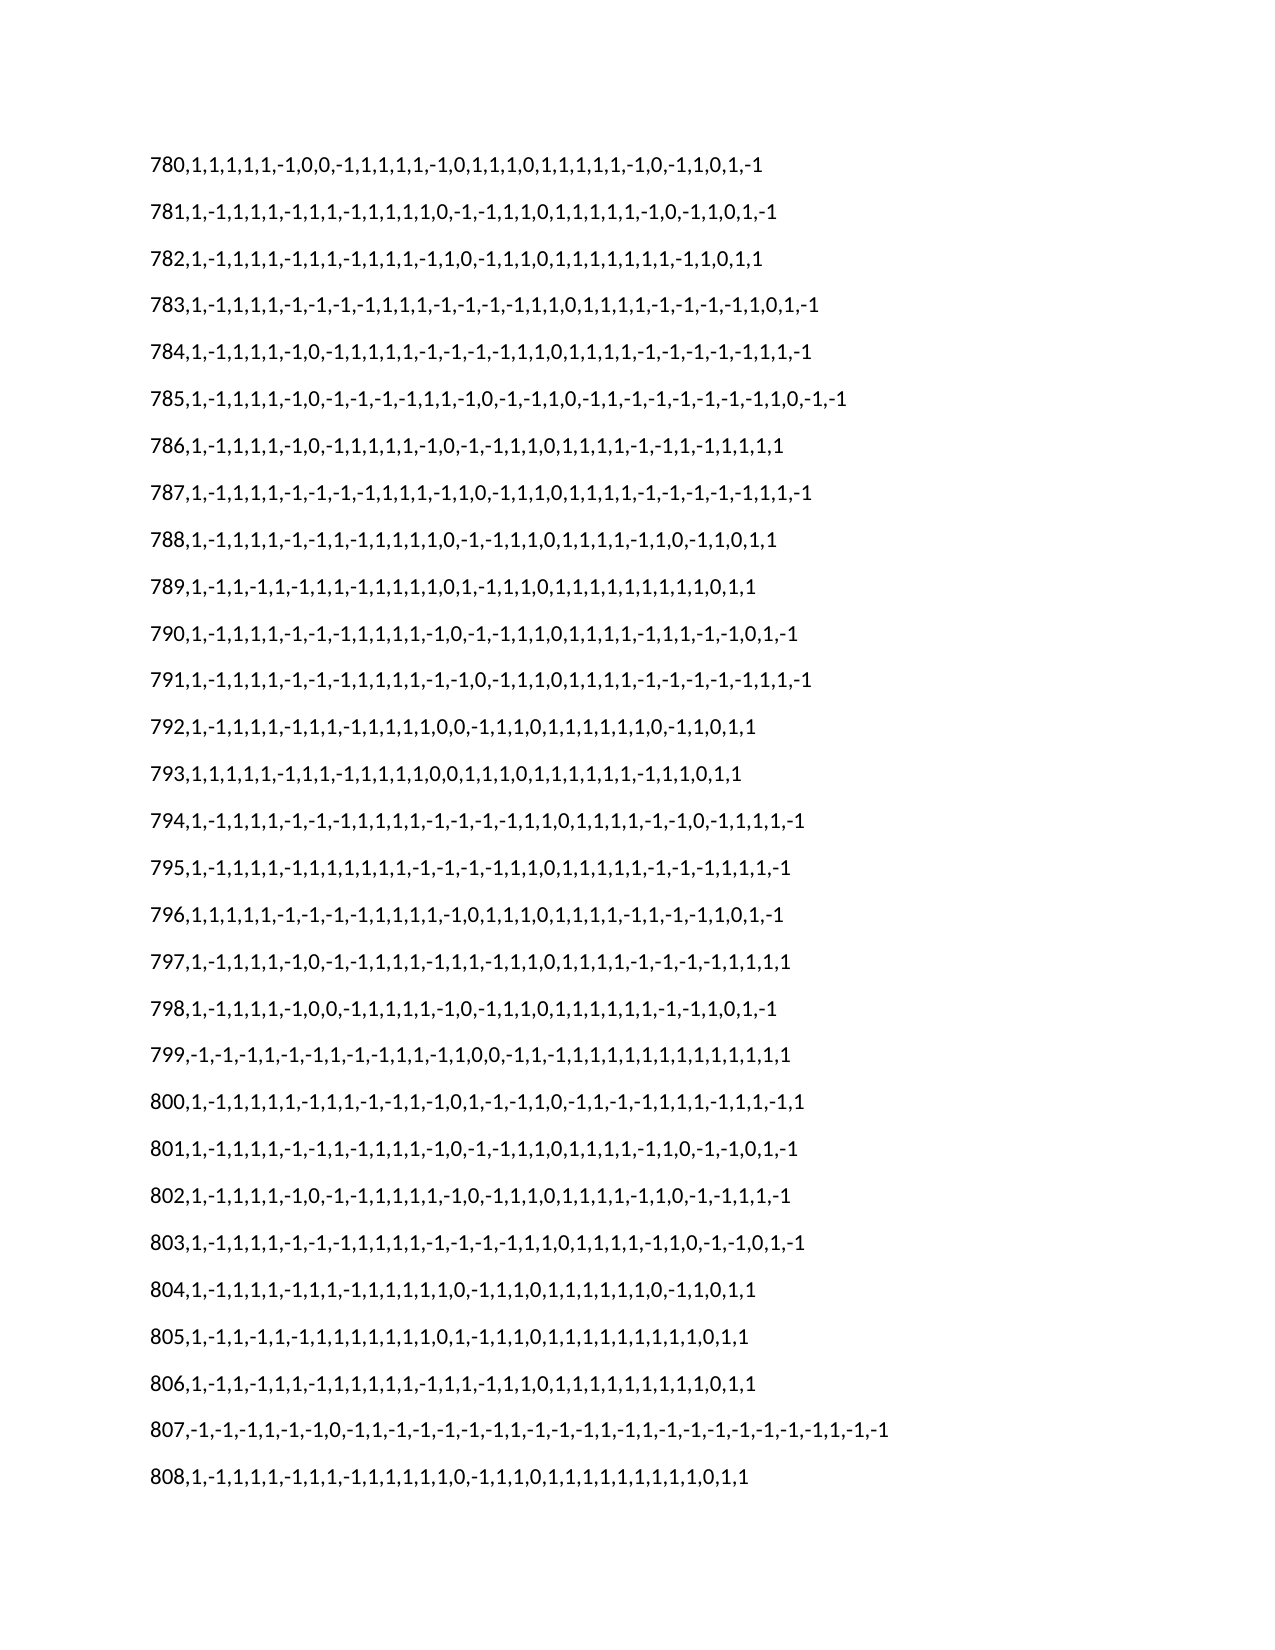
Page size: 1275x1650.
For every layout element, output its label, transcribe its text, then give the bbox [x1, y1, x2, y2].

text 807,-1,-1,-1,1,-1,-1,0,-1,1,-1,-1,-1,-1,-1,1,-1,-1,-1,1,-1,1,-1,-1,-1,-1,-1,-1,-1,1,-1,-1 [150, 1416, 1125, 1444]
text 798,1,-1,1,1,1,-1,0,0,-1,1,1,1,1,-1,0,-1,1,1,0,1,1,1,1,1,1,-1,-1,1,0,1,-1 [150, 994, 1125, 1022]
text 785,1,-1,1,1,1,-1,0,-1,-1,-1,-1,1,1,-1,0,-1,-1,1,0,-1,1,-1,-1,-1,-1,-1,-1,1,0,-1,-1 [150, 384, 1125, 412]
text 799,-1,-1,-1,1,-1,-1,1,-1,-1,1,1,-1,1,0,0,-1,1,-1,1,1,1,1,1,1,1,1,1,1,1,1,1 [150, 1041, 1125, 1069]
text 787,1,-1,1,1,1,-1,-1,-1,-1,1,1,1,-1,1,0,-1,1,1,0,1,1,1,1,-1,-1,-1,-1,-1,1,1,-1 [150, 478, 1125, 506]
text 791,1,-1,1,1,1,-1,-1,-1,1,1,1,1,-1,-1,0,-1,1,1,0,1,1,1,1,-1,-1,-1,-1,-1,1,1,-1 [150, 666, 1125, 694]
text 790,1,-1,1,1,1,-1,-1,-1,1,1,1,1,-1,0,-1,-1,1,1,0,1,1,1,1,-1,1,1,-1,-1,0,1,-1 [150, 619, 1125, 647]
text 800,1,-1,1,1,1,1,-1,1,1,-1,-1,1,-1,0,1,-1,-1,1,0,-1,1,-1,-1,1,1,1,-1,1,1,-1,1 [150, 1087, 1125, 1116]
text 801,1,-1,1,1,1,-1,-1,1,-1,1,1,1,-1,0,-1,-1,1,1,0,1,1,1,1,-1,1,0,-1,-1,0,1,-1 [150, 1134, 1125, 1162]
text 795,1,-1,1,1,1,-1,1,1,1,1,1,1,-1,-1,-1,-1,1,1,0,1,1,1,1,1,-1,-1,-1,1,1,1,-1 [150, 853, 1125, 881]
text 802,1,-1,1,1,1,-1,0,-1,-1,1,1,1,1,-1,0,-1,1,1,0,1,1,1,1,-1,1,0,-1,-1,1,1,-1 [150, 1181, 1125, 1209]
text 806,1,-1,1,-1,1,1,-1,1,1,1,1,1,-1,1,1,-1,1,1,0,1,1,1,1,1,1,1,1,1,0,1,1 [150, 1369, 1125, 1397]
text 805,1,-1,1,-1,1,-1,1,1,1,1,1,1,1,0,1,-1,1,1,0,1,1,1,1,1,1,1,1,1,0,1,1 [150, 1322, 1125, 1350]
text 780,1,1,1,1,1,-1,0,0,-1,1,1,1,1,-1,0,1,1,1,0,1,1,1,1,1,-1,0,-1,1,0,1,-1 [150, 150, 1125, 178]
text 803,1,-1,1,1,1,-1,-1,-1,1,1,1,1,-1,-1,-1,-1,1,1,0,1,1,1,1,-1,1,0,-1,-1,0,1,-1 [150, 1228, 1125, 1256]
text 789,1,-1,1,-1,1,-1,1,1,-1,1,1,1,1,0,1,-1,1,1,0,1,1,1,1,1,1,1,1,1,0,1,1 [150, 572, 1125, 600]
text 786,1,-1,1,1,1,-1,0,-1,1,1,1,1,-1,0,-1,-1,1,1,0,1,1,1,1,-1,-1,1,-1,1,1,1,1 [150, 431, 1125, 459]
text 794,1,-1,1,1,1,-1,-1,-1,1,1,1,1,-1,-1,-1,-1,1,1,0,1,1,1,1,-1,-1,0,-1,1,1,1,-1 [150, 806, 1125, 834]
text 793,1,1,1,1,1,-1,1,1,-1,1,1,1,1,0,0,1,1,1,0,1,1,1,1,1,1,-1,1,1,0,1,1 [150, 759, 1125, 787]
text 783,1,-1,1,1,1,-1,-1,-1,-1,1,1,1,-1,-1,-1,-1,1,1,0,1,1,1,1,-1,-1,-1,-1,1,0,1,-1 [150, 291, 1125, 319]
text 797,1,-1,1,1,1,-1,0,-1,-1,1,1,1,-1,1,1,-1,1,1,0,1,1,1,1,-1,-1,-1,-1,1,1,1,1 [150, 947, 1125, 975]
text 781,1,-1,1,1,1,-1,1,1,-1,1,1,1,1,0,-1,-1,1,1,0,1,1,1,1,1,-1,0,-1,1,0,1,-1 [150, 197, 1125, 225]
text 808,1,-1,1,1,1,-1,1,1,-1,1,1,1,1,1,0,-1,1,1,0,1,1,1,1,1,1,1,1,1,0,1,1 [150, 1462, 1125, 1491]
text 782,1,-1,1,1,1,-1,1,1,-1,1,1,1,-1,1,0,-1,1,1,0,1,1,1,1,1,1,1,-1,1,0,1,1 [150, 244, 1125, 272]
text 788,1,-1,1,1,1,-1,-1,1,-1,1,1,1,1,0,-1,-1,1,1,0,1,1,1,1,-1,1,0,-1,1,0,1,1 [150, 525, 1125, 553]
text 792,1,-1,1,1,1,-1,1,1,-1,1,1,1,1,0,0,-1,1,1,0,1,1,1,1,1,1,0,-1,1,0,1,1 [150, 712, 1125, 741]
text 796,1,1,1,1,1,-1,-1,-1,-1,1,1,1,1,-1,0,1,1,1,0,1,1,1,1,-1,1,-1,-1,1,0,1,-1 [150, 900, 1125, 928]
text 804,1,-1,1,1,1,-1,1,1,-1,1,1,1,1,1,0,-1,1,1,0,1,1,1,1,1,1,0,-1,1,0,1,1 [150, 1275, 1125, 1303]
text 784,1,-1,1,1,1,-1,0,-1,1,1,1,1,-1,-1,-1,-1,1,1,0,1,1,1,1,-1,-1,-1,-1,-1,1,1,-1 [150, 337, 1125, 366]
